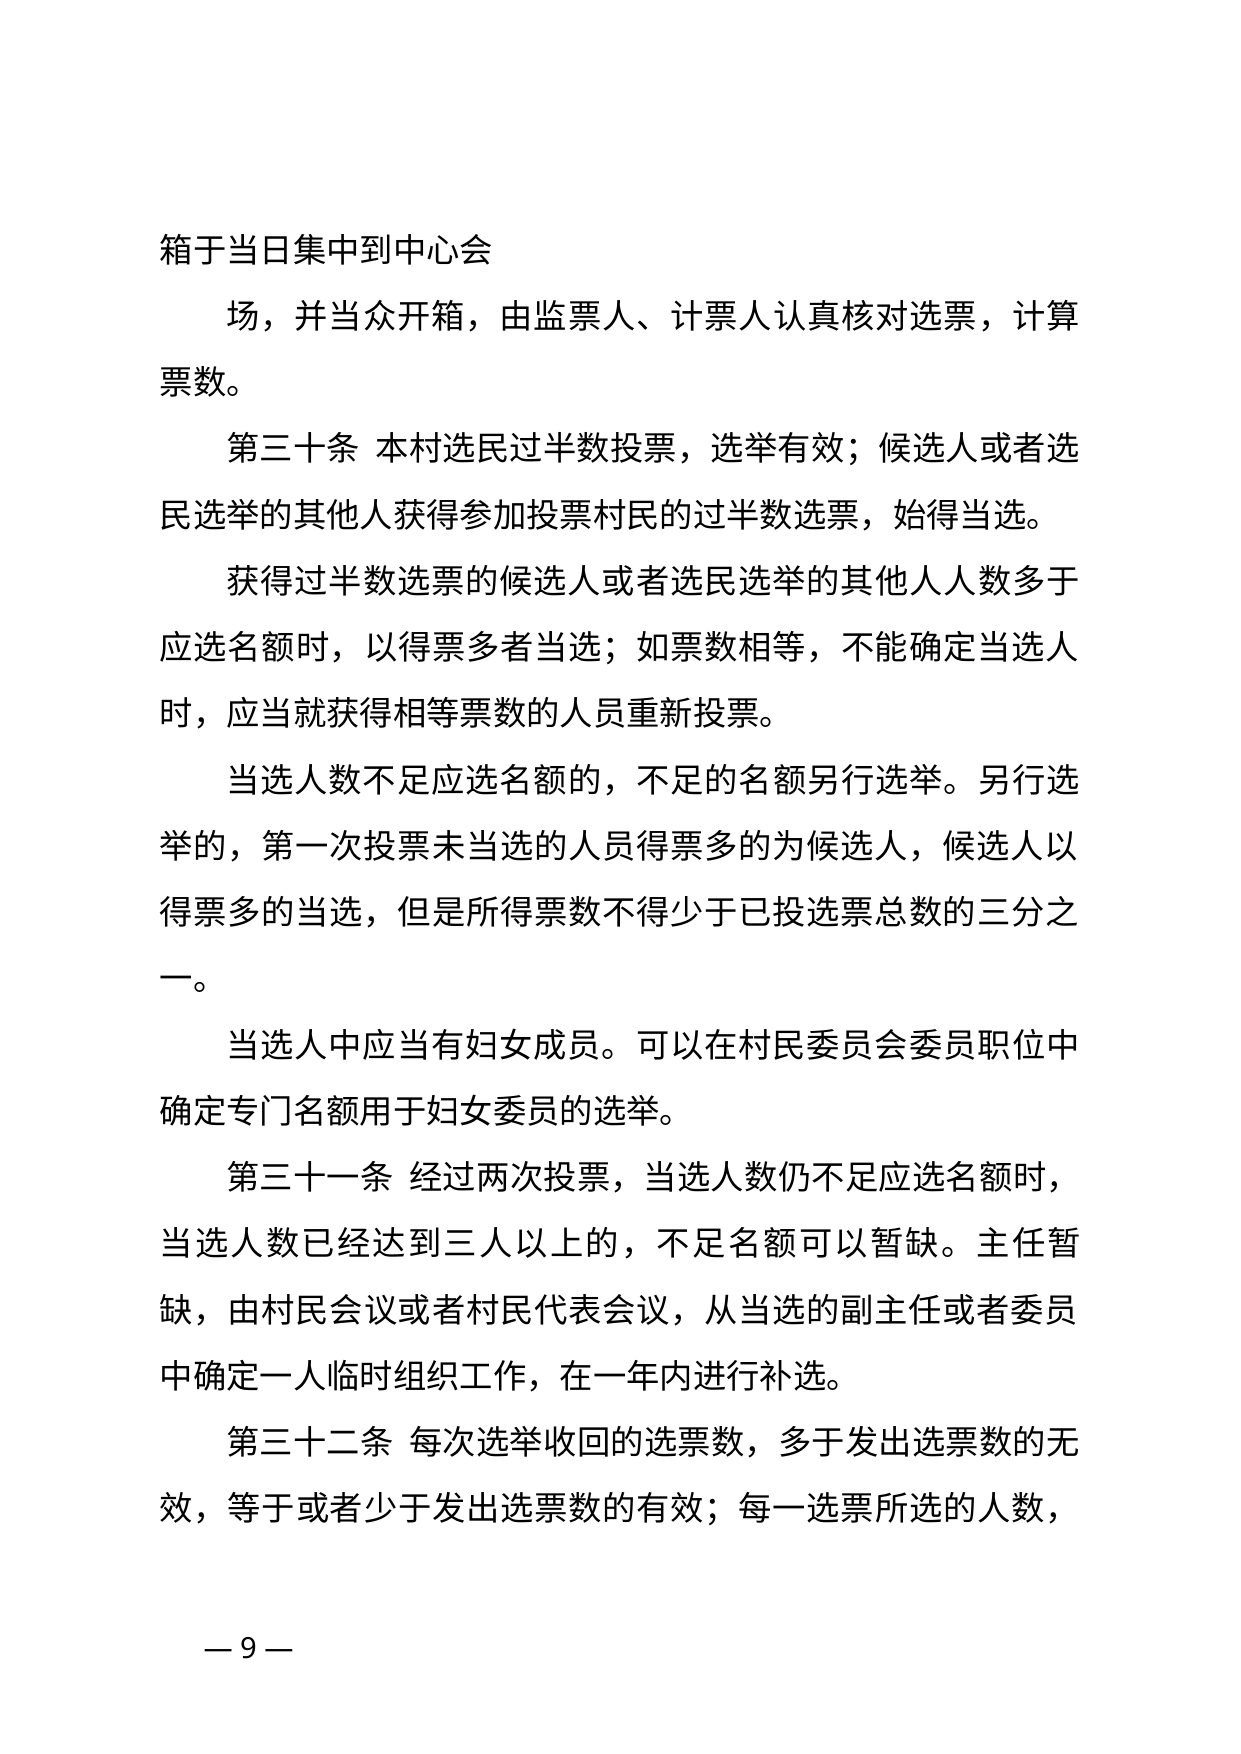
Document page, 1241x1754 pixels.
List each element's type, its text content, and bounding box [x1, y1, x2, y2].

text 场，并当众开箱，由监票人、计票人认真核对选票，计算票数。 [159, 281, 1081, 413]
text 第三十一条 经过两次投票，当选人数仍不足应选名额时，当选人数已经达到三人以上的，不足名额可以暂缺。主任暂缺，由村民会议或者村民代表会议，从当选的副主任或者委员中确定一人临时组织工作，在一年内进行补选。 [159, 1142, 1081, 1407]
text 当选人数不足应选名额的，不足的名额另行选举。另行选举的，第一次投票未当选的人员得票多的为候选人，候选人以得票多的当选，但是所得票数不得少于已投选票总数的三分之一。 [159, 744, 1081, 1009]
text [159, 1407, 1081, 1539]
text 获得过半数选票的候选人或者选民选举的其他人人数多于应选名额时，以得票多者当选；如票数相等，不能确定当选人时，应当就获得相等票数的人员重新投票。 [159, 546, 1081, 744]
text 第三十条 本村选民过半数投票，选举有效；候选人或者选民选举的其他人获得参加投票村民的过半数选票，始得当选。 [159, 413, 1081, 546]
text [159, 214, 1081, 281]
text 当选人中应当有妇女成员。可以在村民委员会委员职位中确定专门名额用于妇女委员的选举。 [159, 1009, 1081, 1142]
